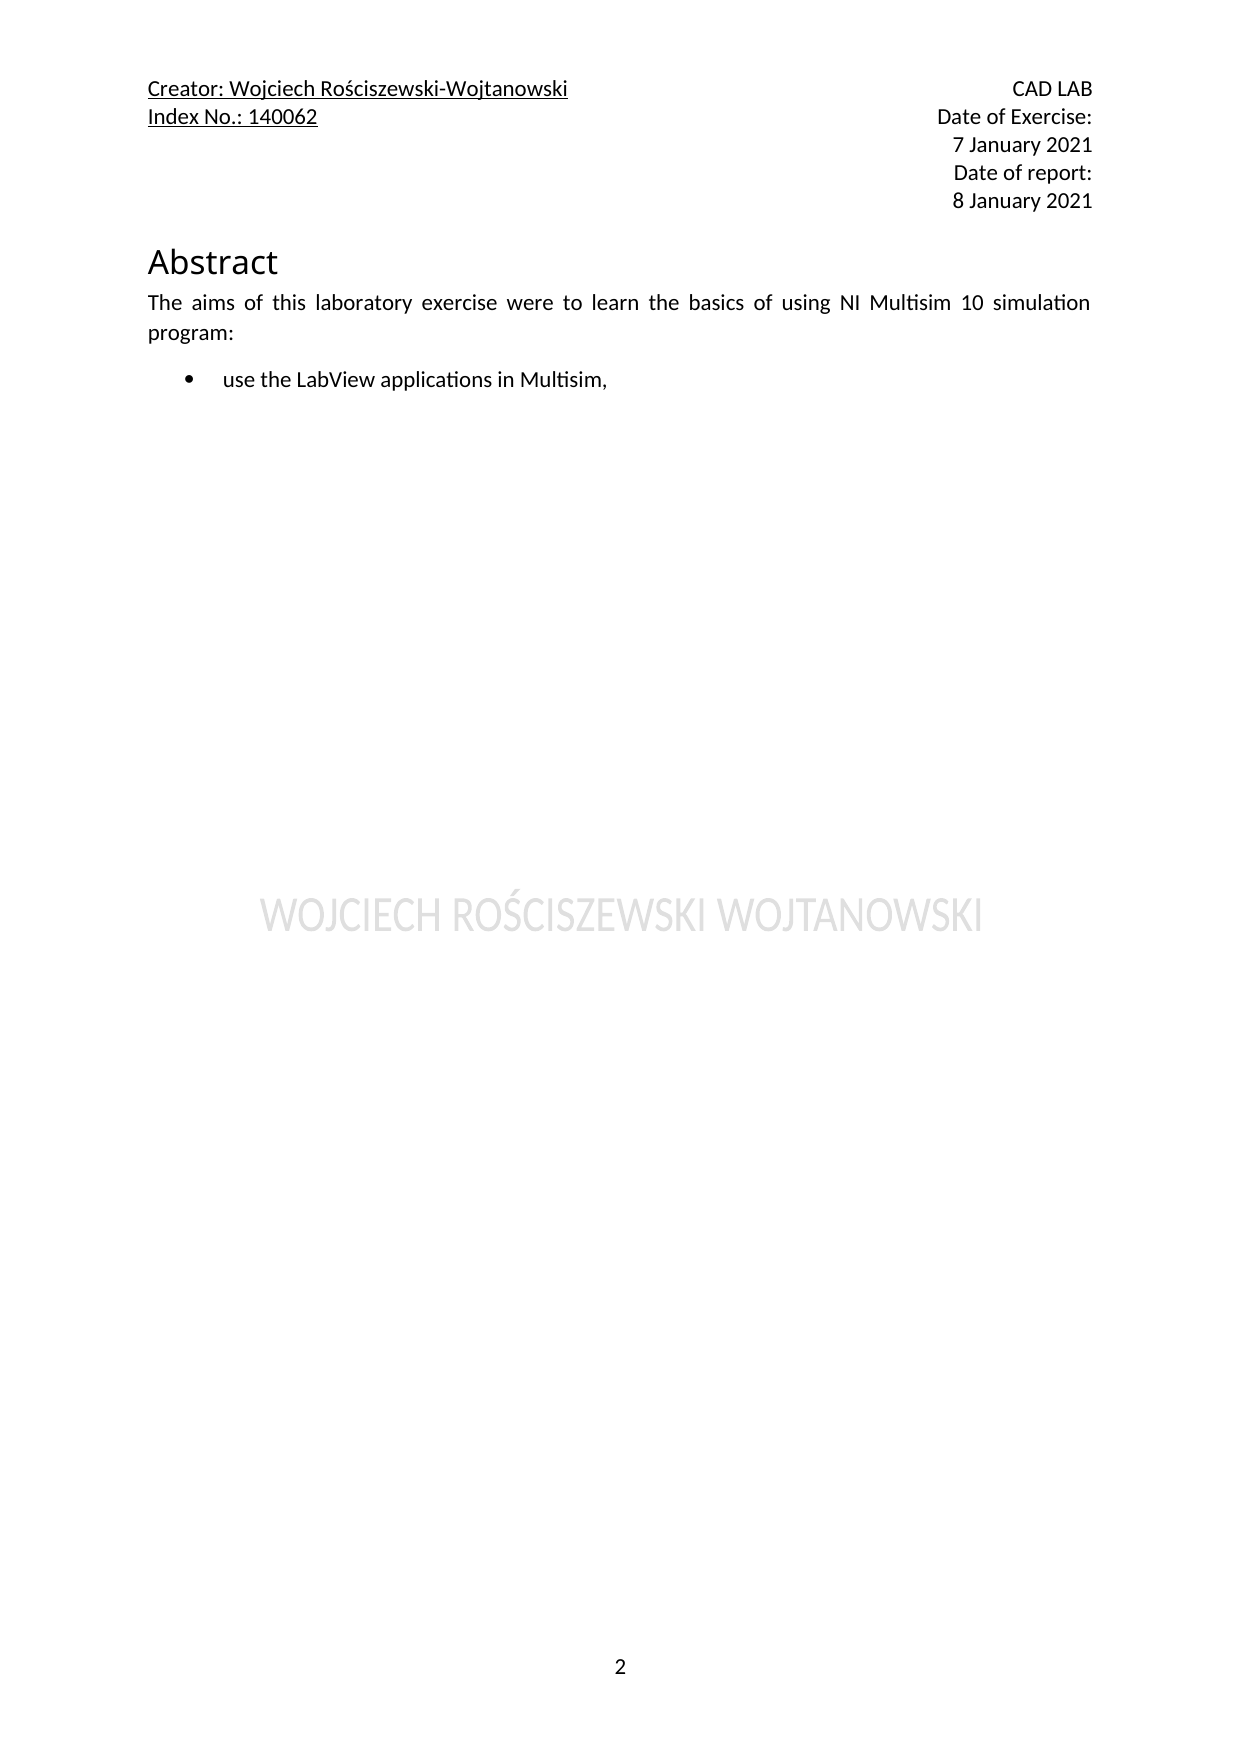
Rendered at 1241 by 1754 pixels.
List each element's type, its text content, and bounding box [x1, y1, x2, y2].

list use the LabView applications in Multisim, [185, 365, 1093, 393]
subtitle Abstract [148, 239, 1093, 284]
text The aims of this laboratory exercise were to learn the basics of using NI Multisim 10 simulation program: [148, 288, 1093, 346]
